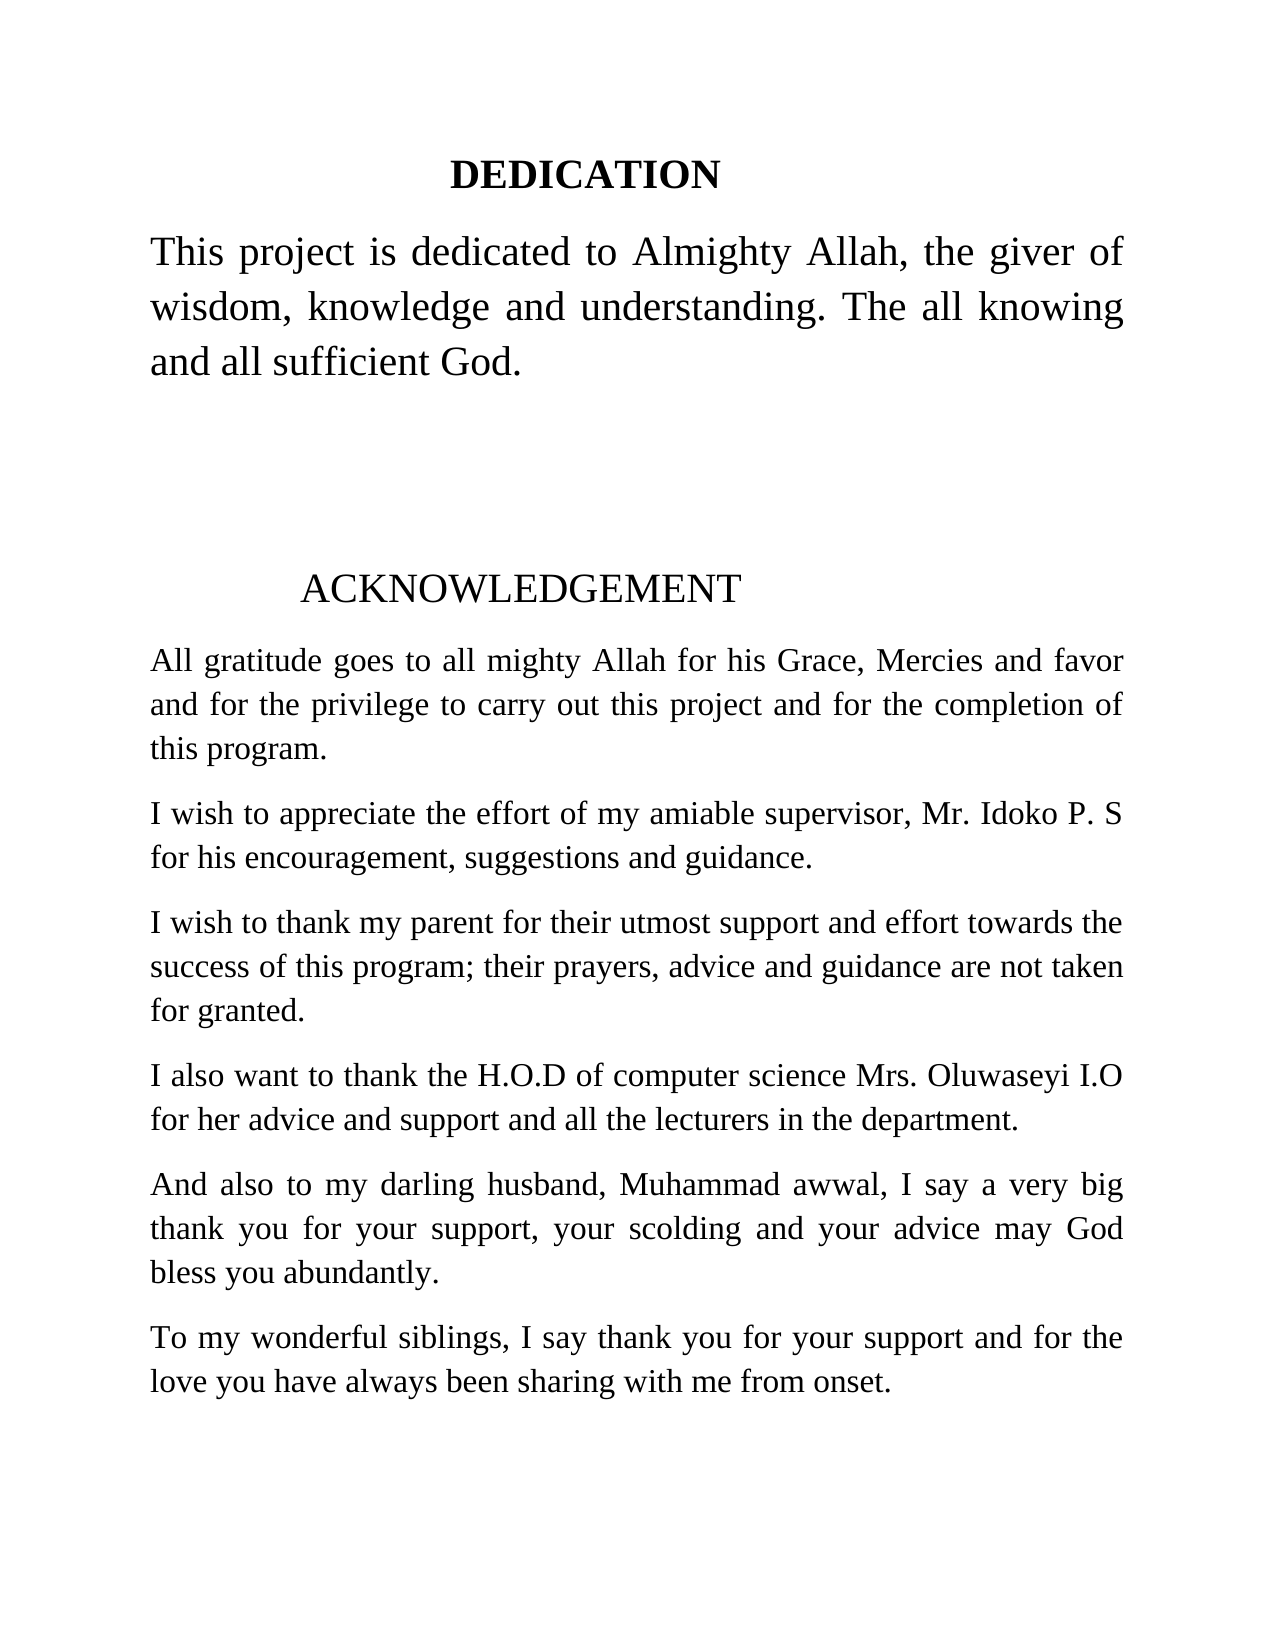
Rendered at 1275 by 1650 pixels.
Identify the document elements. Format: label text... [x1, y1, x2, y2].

text I also want to thank the H.O.D of computer science Mrs. Oluwaseyi I.O for her advice and support and all the lecturers in the department. [150, 1055, 1125, 1137]
text I wish to appreciate the effort of my amiable supervisor, Mr. Idoko P. S for his encouragement, suggestions and guidance. [150, 793, 1125, 875]
text All gratitude goes to all mighty Allah for his Grace, Mercies and favor and for the privilege to carry out this project and for the completion of this program. [150, 640, 1125, 766]
text And also to my darling husband, Muhammad awwal, I say a very big thank you for your support, your scolding and your advice may God bless you abundantly. [150, 1164, 1125, 1290]
text DEDICATION [450, 150, 1125, 198]
text ACKNOWLEDGEMENT [225, 564, 1125, 612]
text This project is dedicated to Almighty Allah, the giver of wisdom, knowledge and understanding. The all knowing and all sufficient God. [150, 226, 1125, 384]
text To my wonderful siblings, I say thank you for your support and for the love you have always been sharing with me from onset. [150, 1317, 1125, 1399]
text I wish to thank my parent for their utmost support and effort towards the success of this program; their prayers, advice and guidance are not taken for granted. [150, 902, 1125, 1028]
